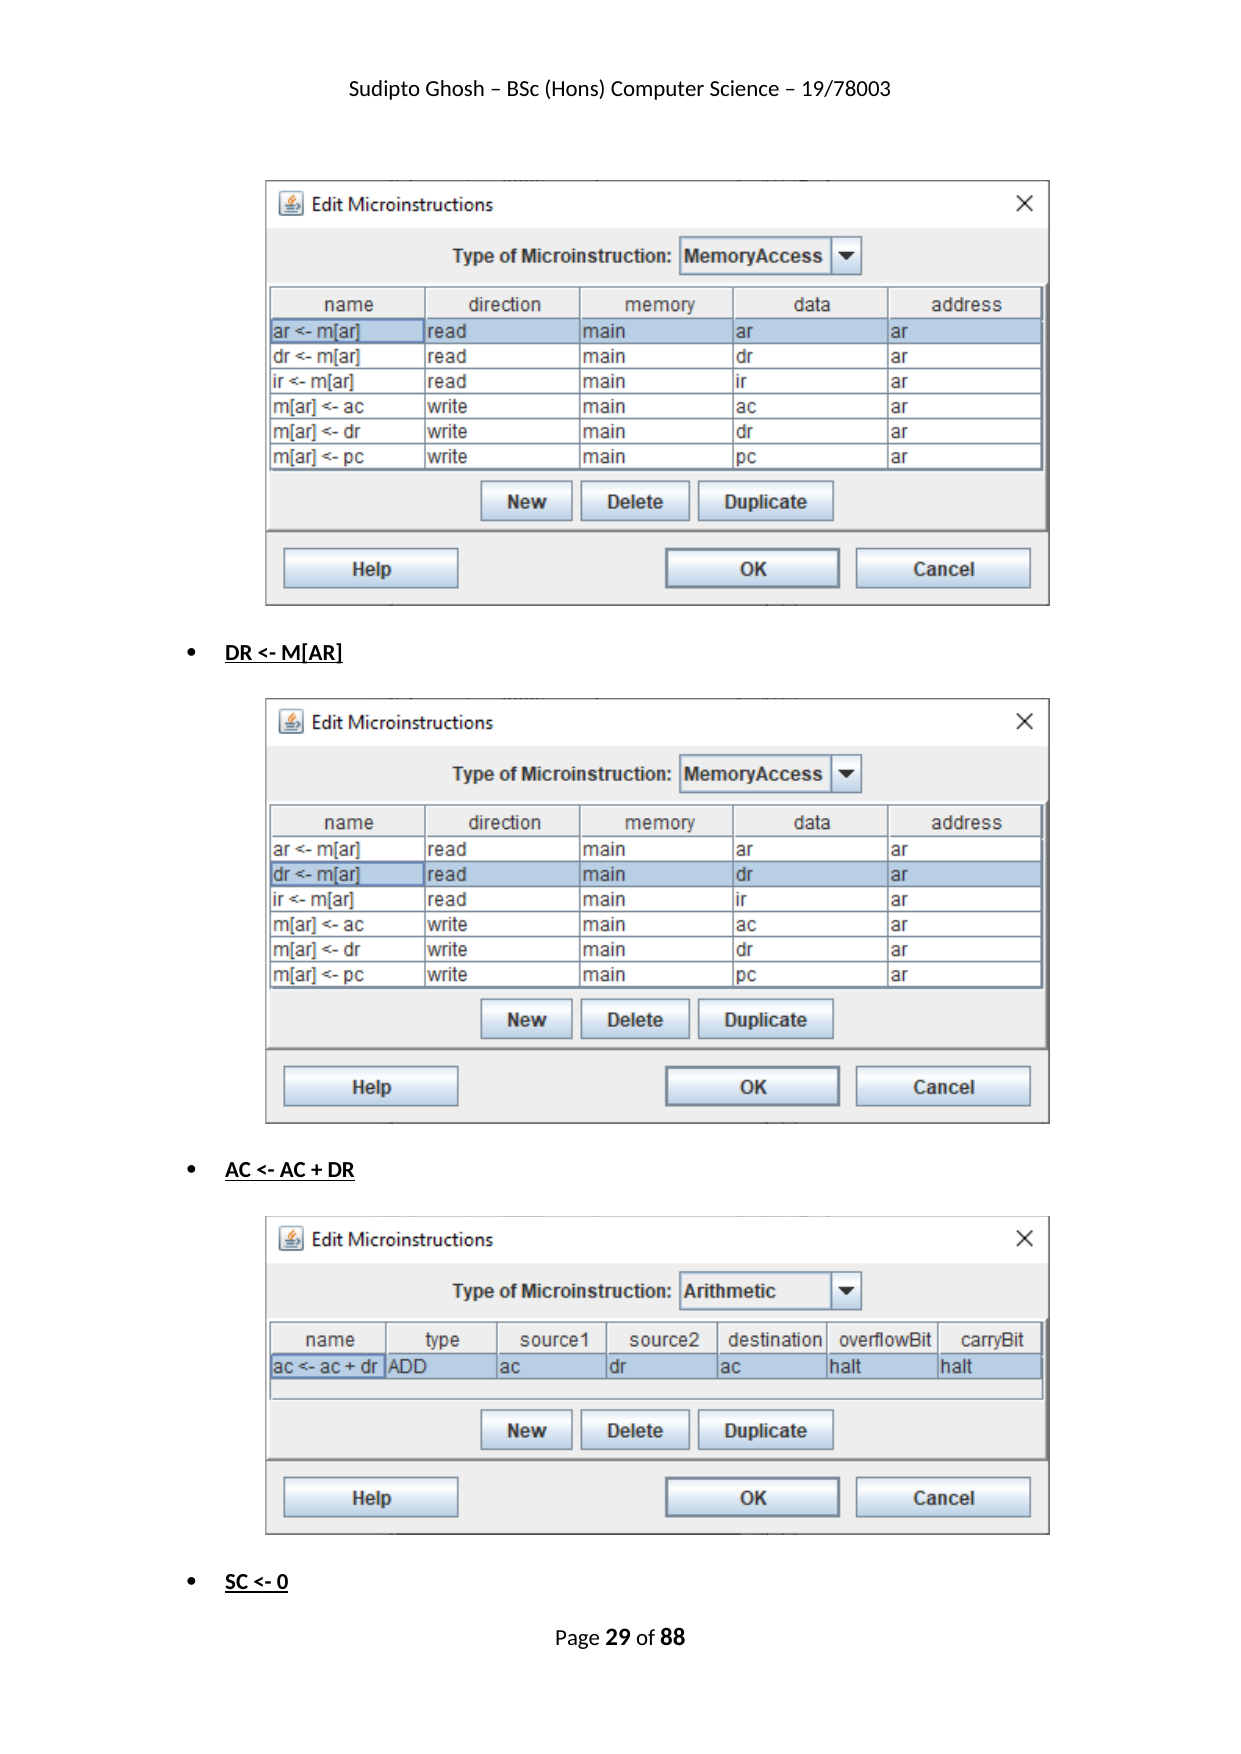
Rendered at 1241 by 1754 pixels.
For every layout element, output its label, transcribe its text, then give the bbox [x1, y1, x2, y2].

picture [265, 180, 1050, 606]
picture [265, 1216, 1050, 1535]
list AC <- AC + DR [187, 1156, 1090, 1184]
list SC <- 0 [187, 1567, 1090, 1595]
picture [265, 698, 1050, 1124]
list DR <- M[AR] [187, 638, 1090, 666]
